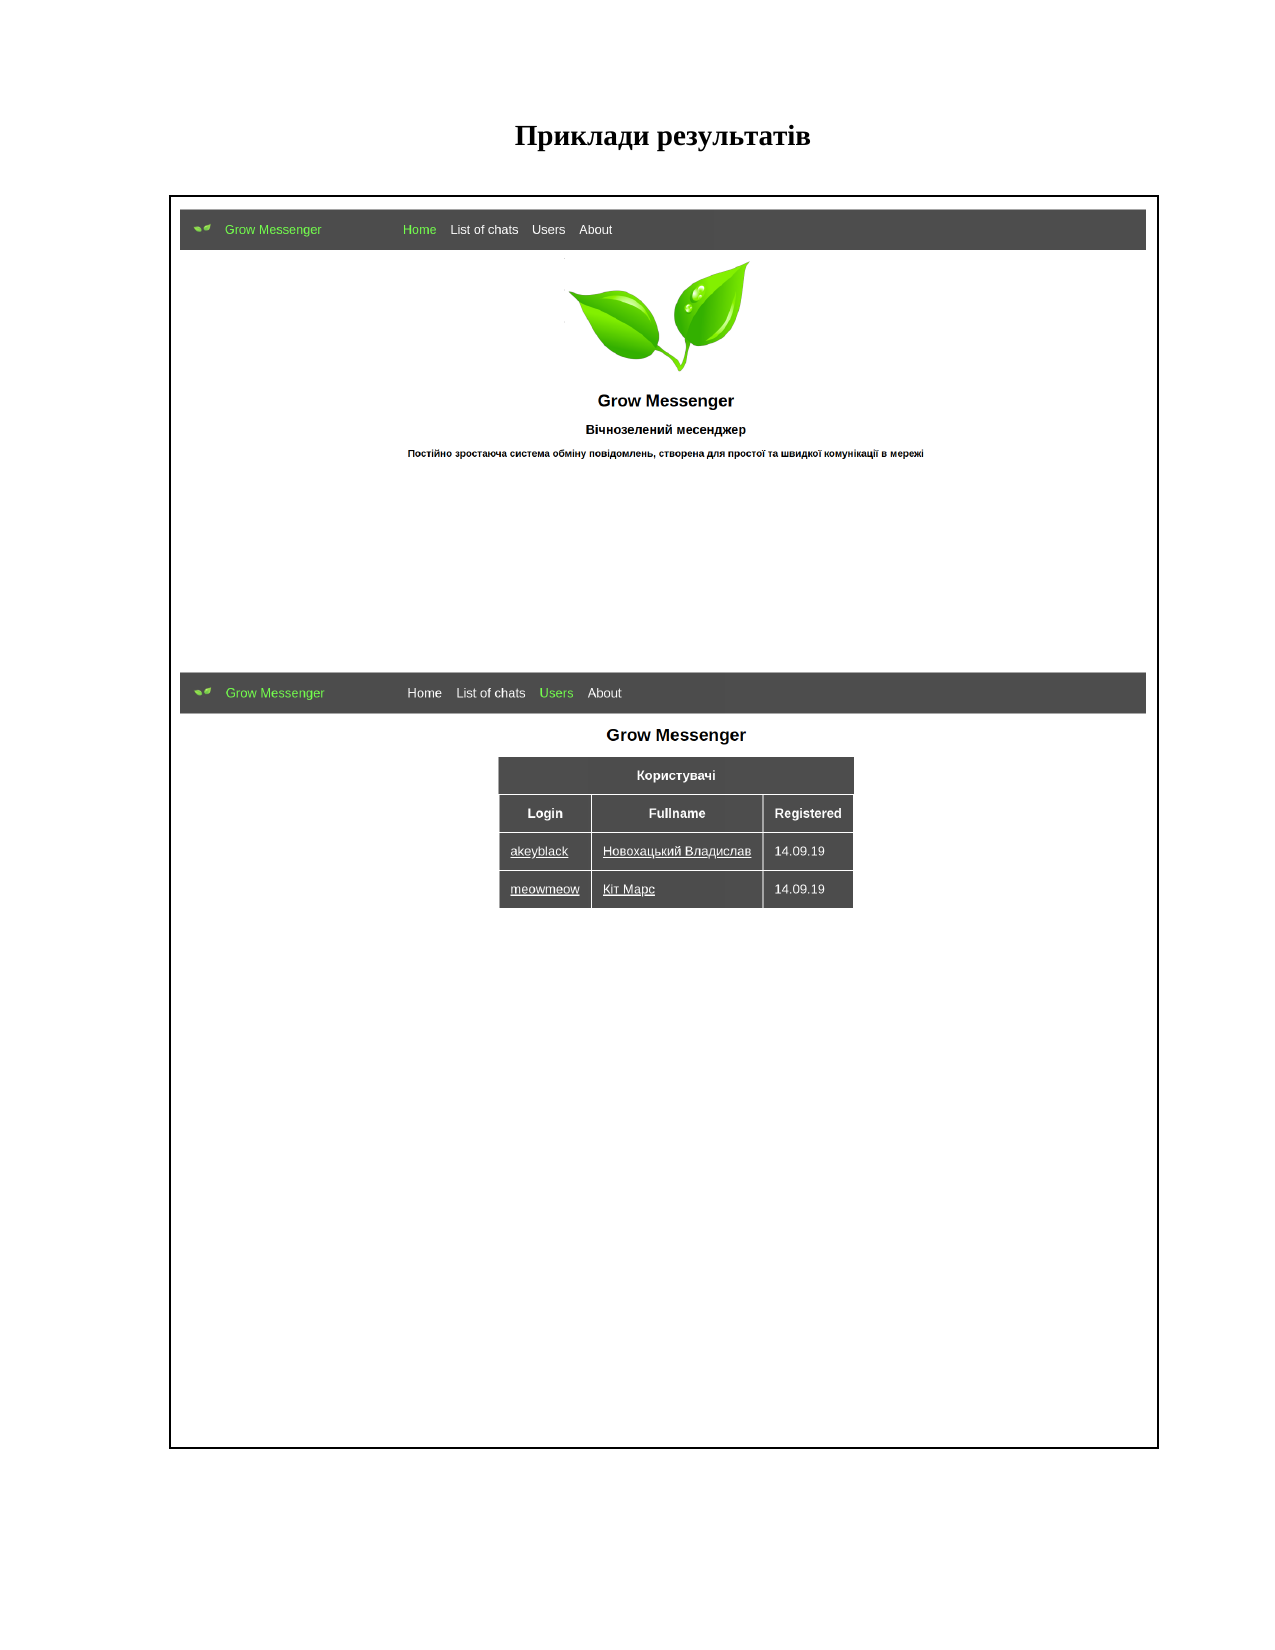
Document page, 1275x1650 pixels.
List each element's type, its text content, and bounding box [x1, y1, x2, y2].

table_header [171, 197, 1157, 1447]
text Приклади результатів [169, 118, 1157, 152]
picture [180, 207, 1146, 1075]
